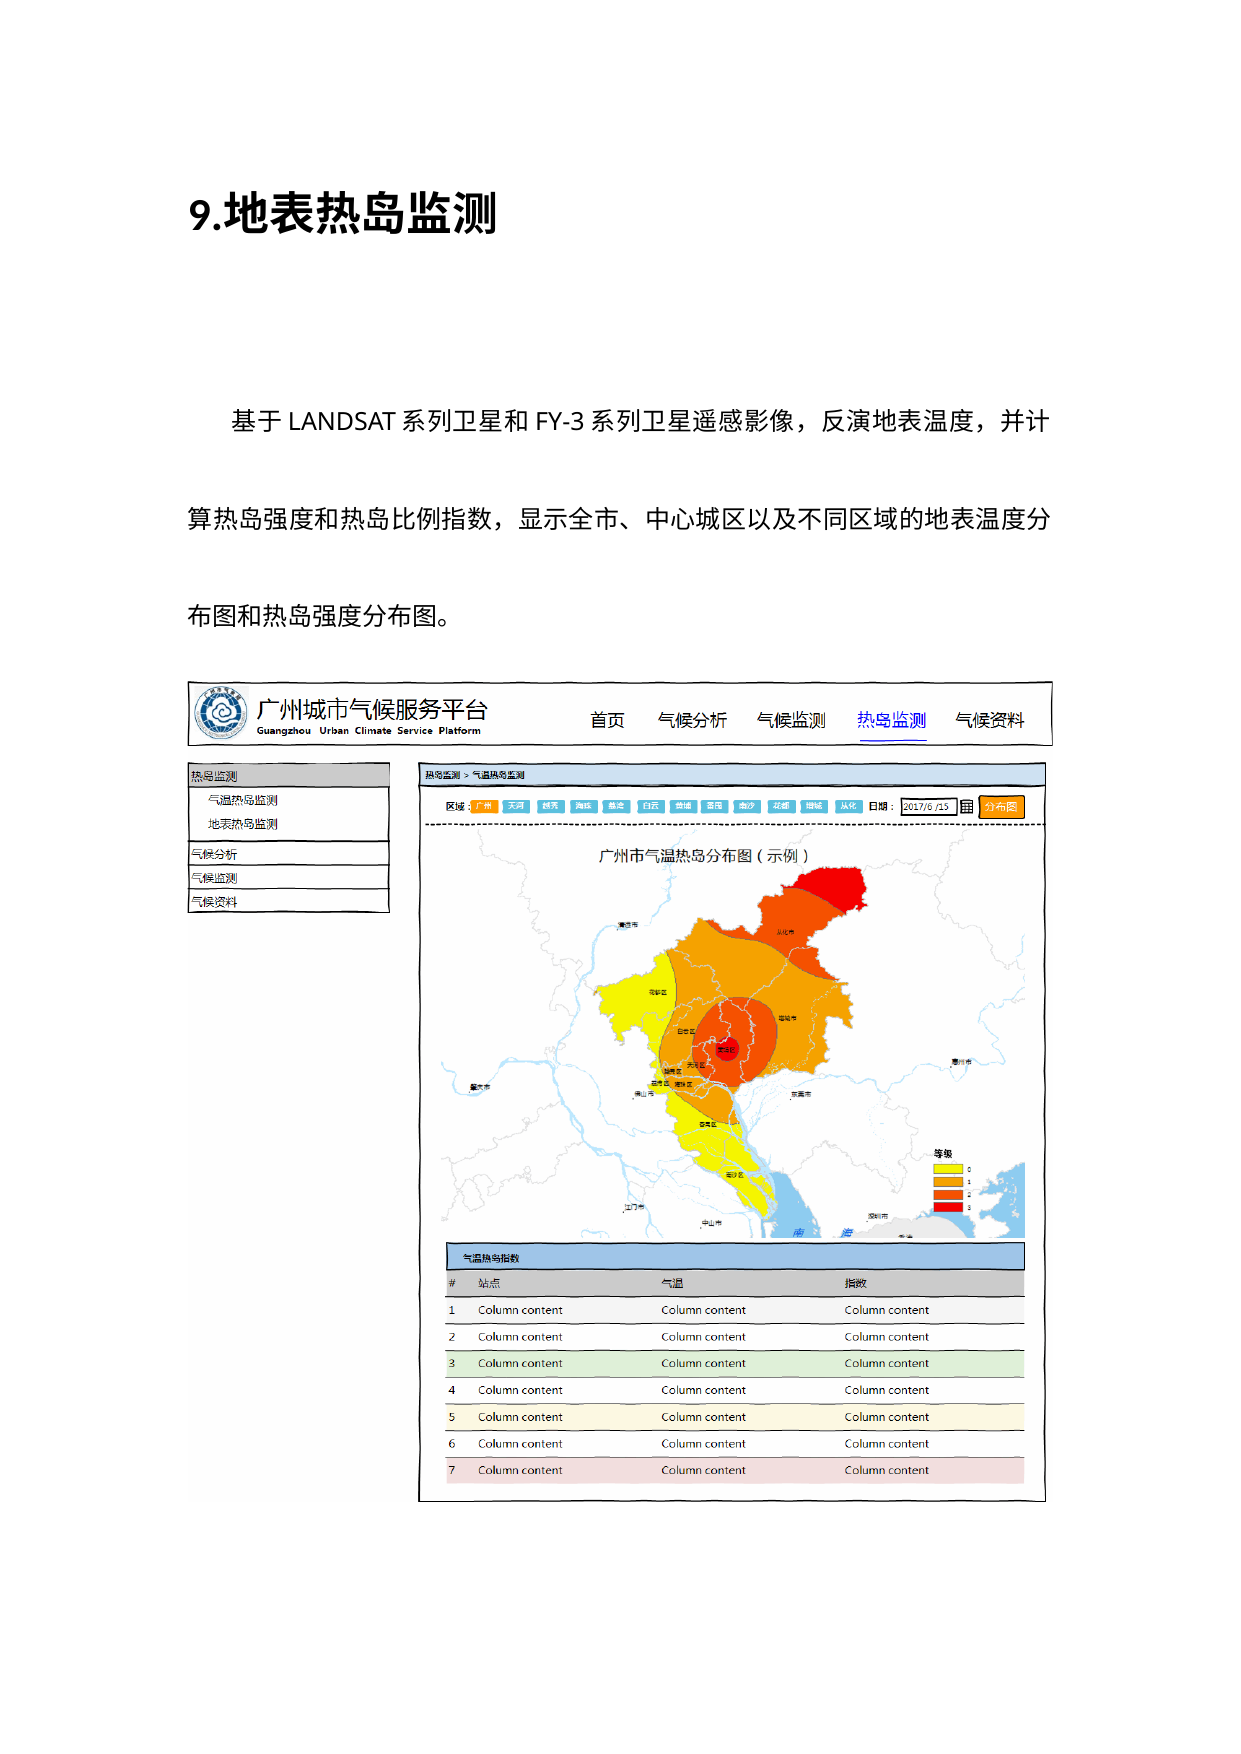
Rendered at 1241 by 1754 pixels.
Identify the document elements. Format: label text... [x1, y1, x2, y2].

picture [187, 681, 1053, 1502]
subtitle 9.地表热岛监测 [187, 162, 1053, 259]
text 基于LANDSAT系列卫星和FY-3系列卫星遥感影像，反演地表温度，并计算热岛强度和热岛比例指数，显示全市、中心城区以及不同区域的地表温度分布图和热岛强度分布图。 [187, 387, 1053, 647]
